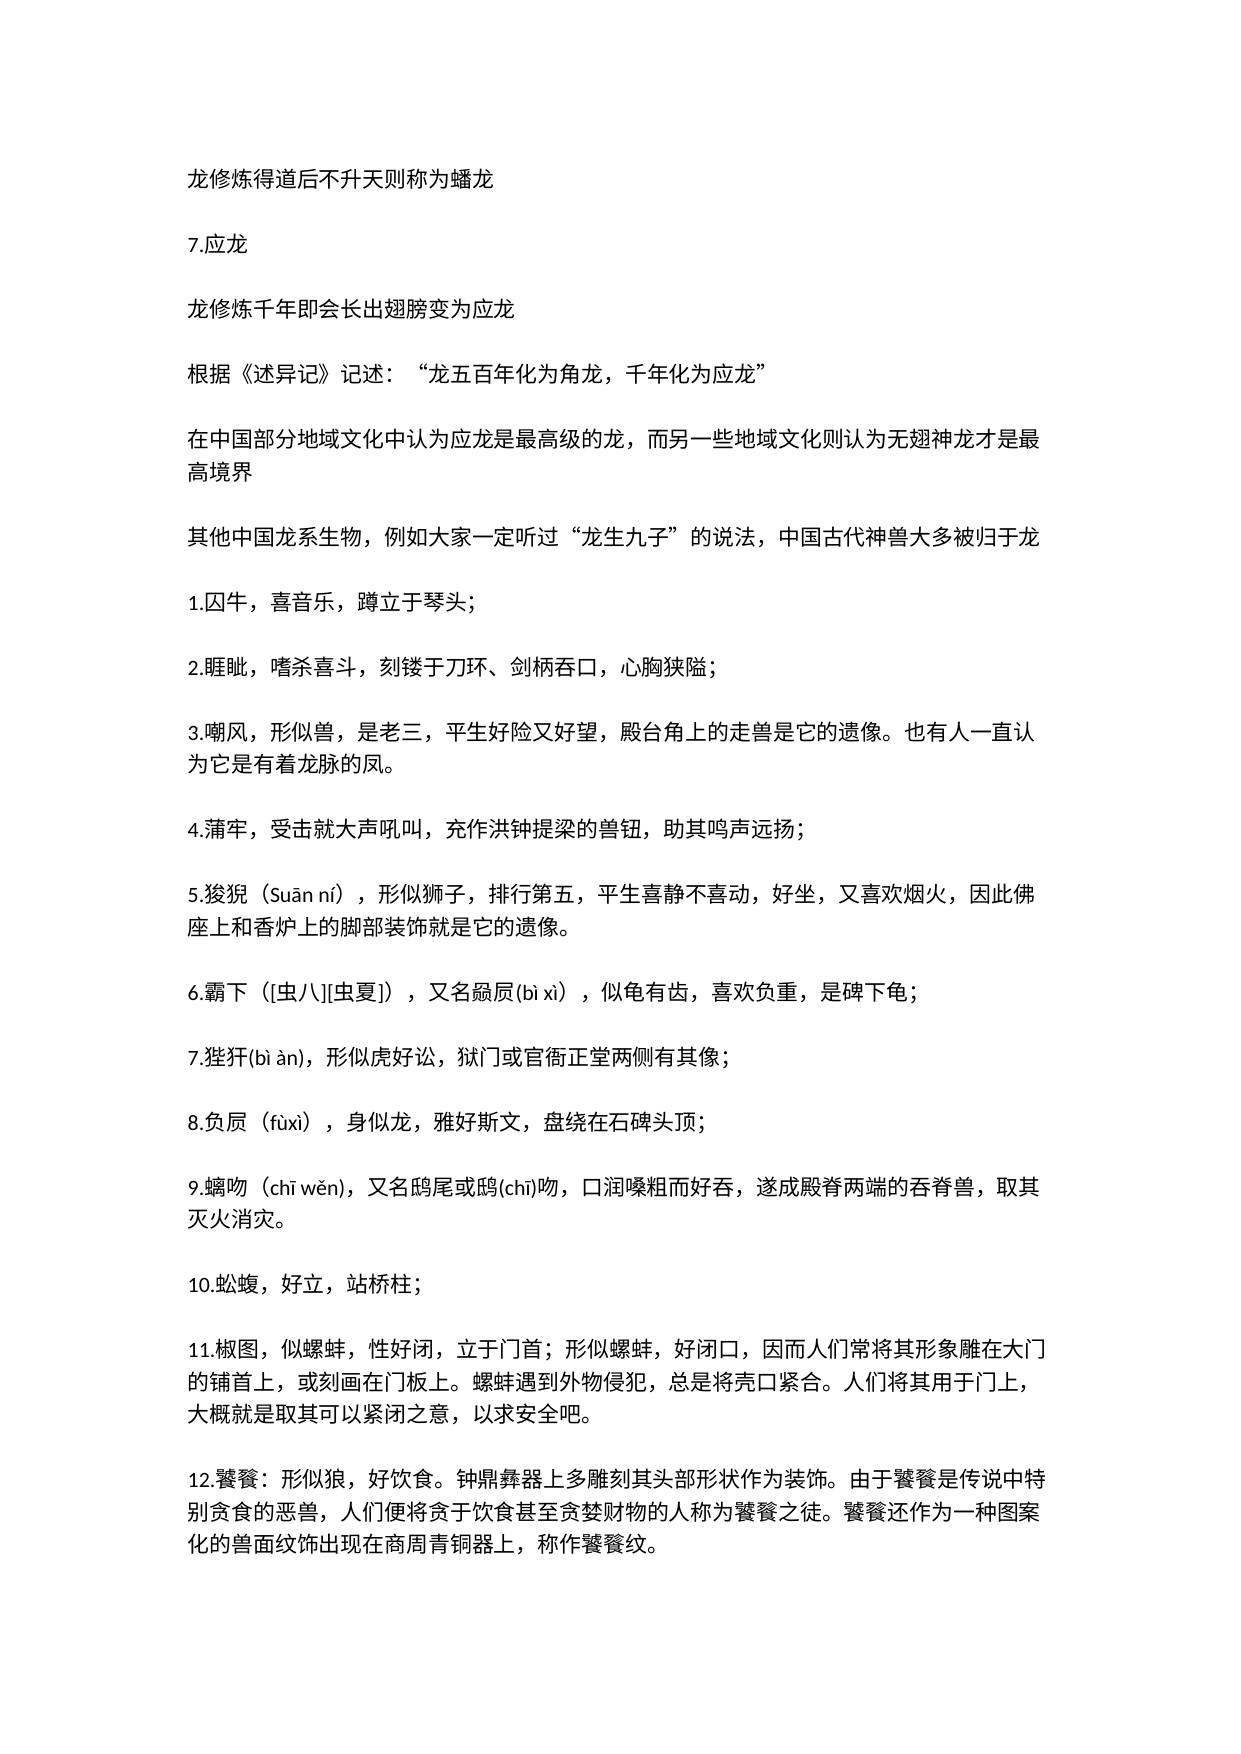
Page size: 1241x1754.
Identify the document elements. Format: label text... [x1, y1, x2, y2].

text 5.狻猊（Suān ní），形似狮子，排行第五，平生喜静不喜动，好坐，又喜欢烟火，因此佛座上和香炉上的脚部装饰就是它的遗像。 [187, 877, 1053, 942]
text 3.嘲风，形似兽，是老三，平生好险又好望，殿台角上的走兽是它的遗像。也有人一直认为它是有着龙脉的凤。 [187, 714, 1053, 779]
text 8.负屃（fùxì），身似龙，雅好斯文，盘绕在石碑头顶； [187, 1104, 1053, 1137]
text 龙修炼千年即会长出翅膀变为应龙 [187, 292, 1053, 324]
text 其他中国龙系生物，例如大家一定听过“龙生九子”的说法，中国古代神兽大多被归于龙 [187, 519, 1053, 552]
text 根据《述异记》记述：“龙五百年化为角龙，千年化为应龙” [187, 357, 1053, 389]
text 9.螭吻（chī wěn)，又名鸱尾或鸱(chī)吻，口润嗓粗而好吞，遂成殿脊两端的吞脊兽，取其灭火消灾。 [187, 1169, 1053, 1234]
text 7.应龙 [187, 227, 1053, 259]
text 4.蒲牢，受击就大声吼叫，充作洪钟提梁的兽钮，助其鸣声远扬； [187, 812, 1053, 844]
text 1.囚牛，喜音乐，蹲立于琴头； [187, 584, 1053, 617]
text 6.霸下（[虫八][虫夏]），又名赑屃(bì xì），似龟有齿，喜欢负重，是碑下龟； [187, 974, 1053, 1007]
text 龙修炼得道后不升天则称为蟠龙 [187, 162, 1053, 194]
text 7.狴犴(bì àn)，形似虎好讼，狱门或官衙正堂两侧有其像； [187, 1039, 1053, 1072]
text 12.饕餮：形似狼，好饮食。钟鼎彝器上多雕刻其头部形状作为装饰。由于饕餮是传说中特别贪食的恶兽，人们便将贪于饮食甚至贪婪财物的人称为饕餮之徒。饕餮还作为一种图案化的兽面纹饰出现在商周青铜器上，称作饕餮纹。 [187, 1462, 1053, 1559]
text 在中国部分地域文化中认为应龙是最高级的龙，而另一些地域文化则认为无翅神龙才是最高境界 [187, 422, 1053, 487]
text 10.蚣蝮，好立，站桥柱； [187, 1267, 1053, 1299]
text 11.椒图，似螺蚌，性好闭，立于门首；形似螺蚌，好闭口，因而人们常将其形象雕在大门的铺首上，或刻画在门板上。螺蚌遇到外物侵犯，总是将壳口紧合。人们将其用于门上，大概就是取其可以紧闭之意，以求安全吧。 [187, 1332, 1053, 1429]
text 2.睚眦，嗜杀喜斗，刻镂于刀环、剑柄吞口，心胸狭隘； [187, 649, 1053, 682]
